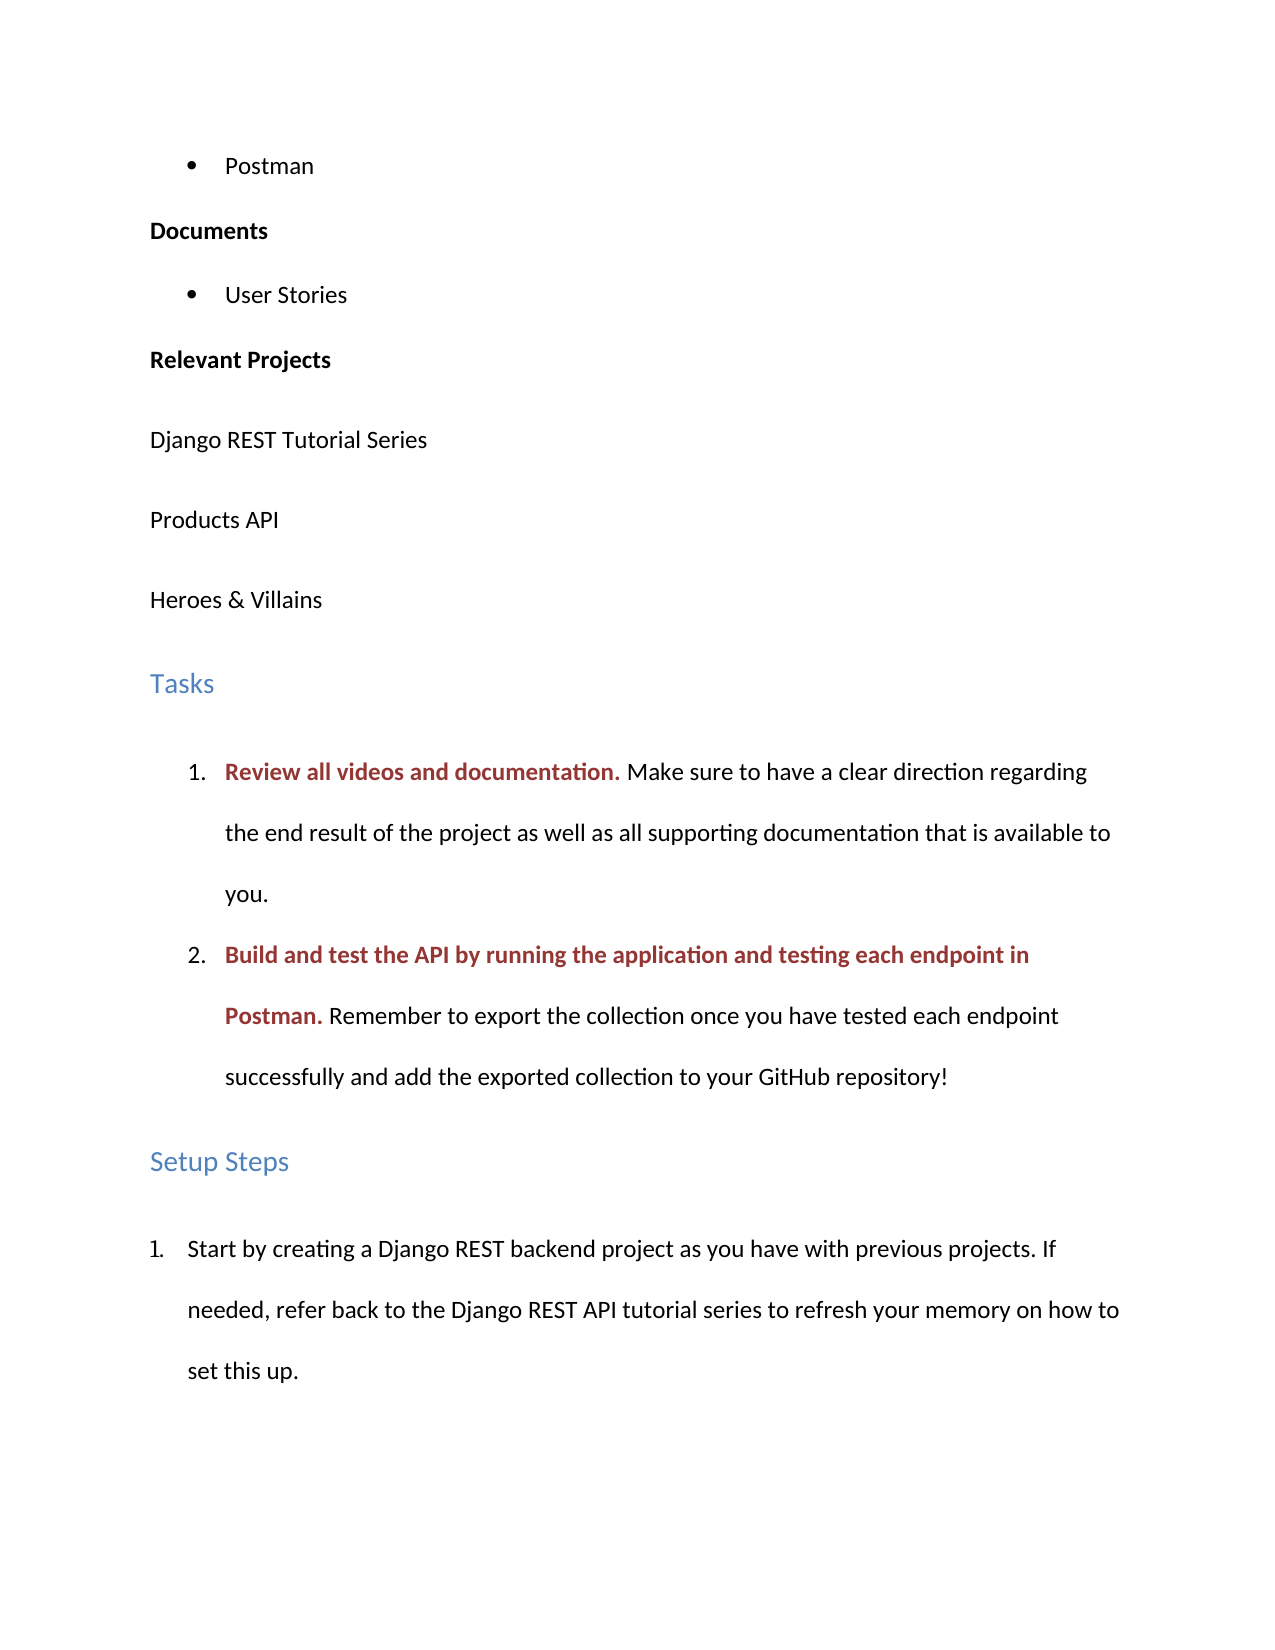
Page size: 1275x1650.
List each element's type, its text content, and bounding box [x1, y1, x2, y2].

text Documents [150, 215, 1125, 245]
list Postman [187, 150, 1125, 181]
text Relevant Projects [150, 344, 1125, 375]
list Review all videos and documentation. Make sure to have a clear direction regarding the end result of the project as well as all supporting documentation that is available to you. [187, 756, 1125, 908]
text Heroes & Villains [150, 584, 1125, 614]
subtitle Setup Steps [150, 1143, 1125, 1178]
list User Stories [187, 279, 1125, 310]
text Django REST Tutorial Series [150, 424, 1125, 455]
list Start by creating a Django REST backend project as you have with previous projects. If needed, refer back to the Django REST API tutorial series to refresh your memory on how to set this up. [150, 1233, 1125, 1385]
text Products API [150, 504, 1125, 534]
list Build and test the API by running the application and testing each endpoint in Postman. Remember to export the collection once you have tested each endpoint successfully and add the exported collection to your GitHub repository! [187, 939, 1125, 1091]
subtitle Tasks [150, 666, 1125, 701]
